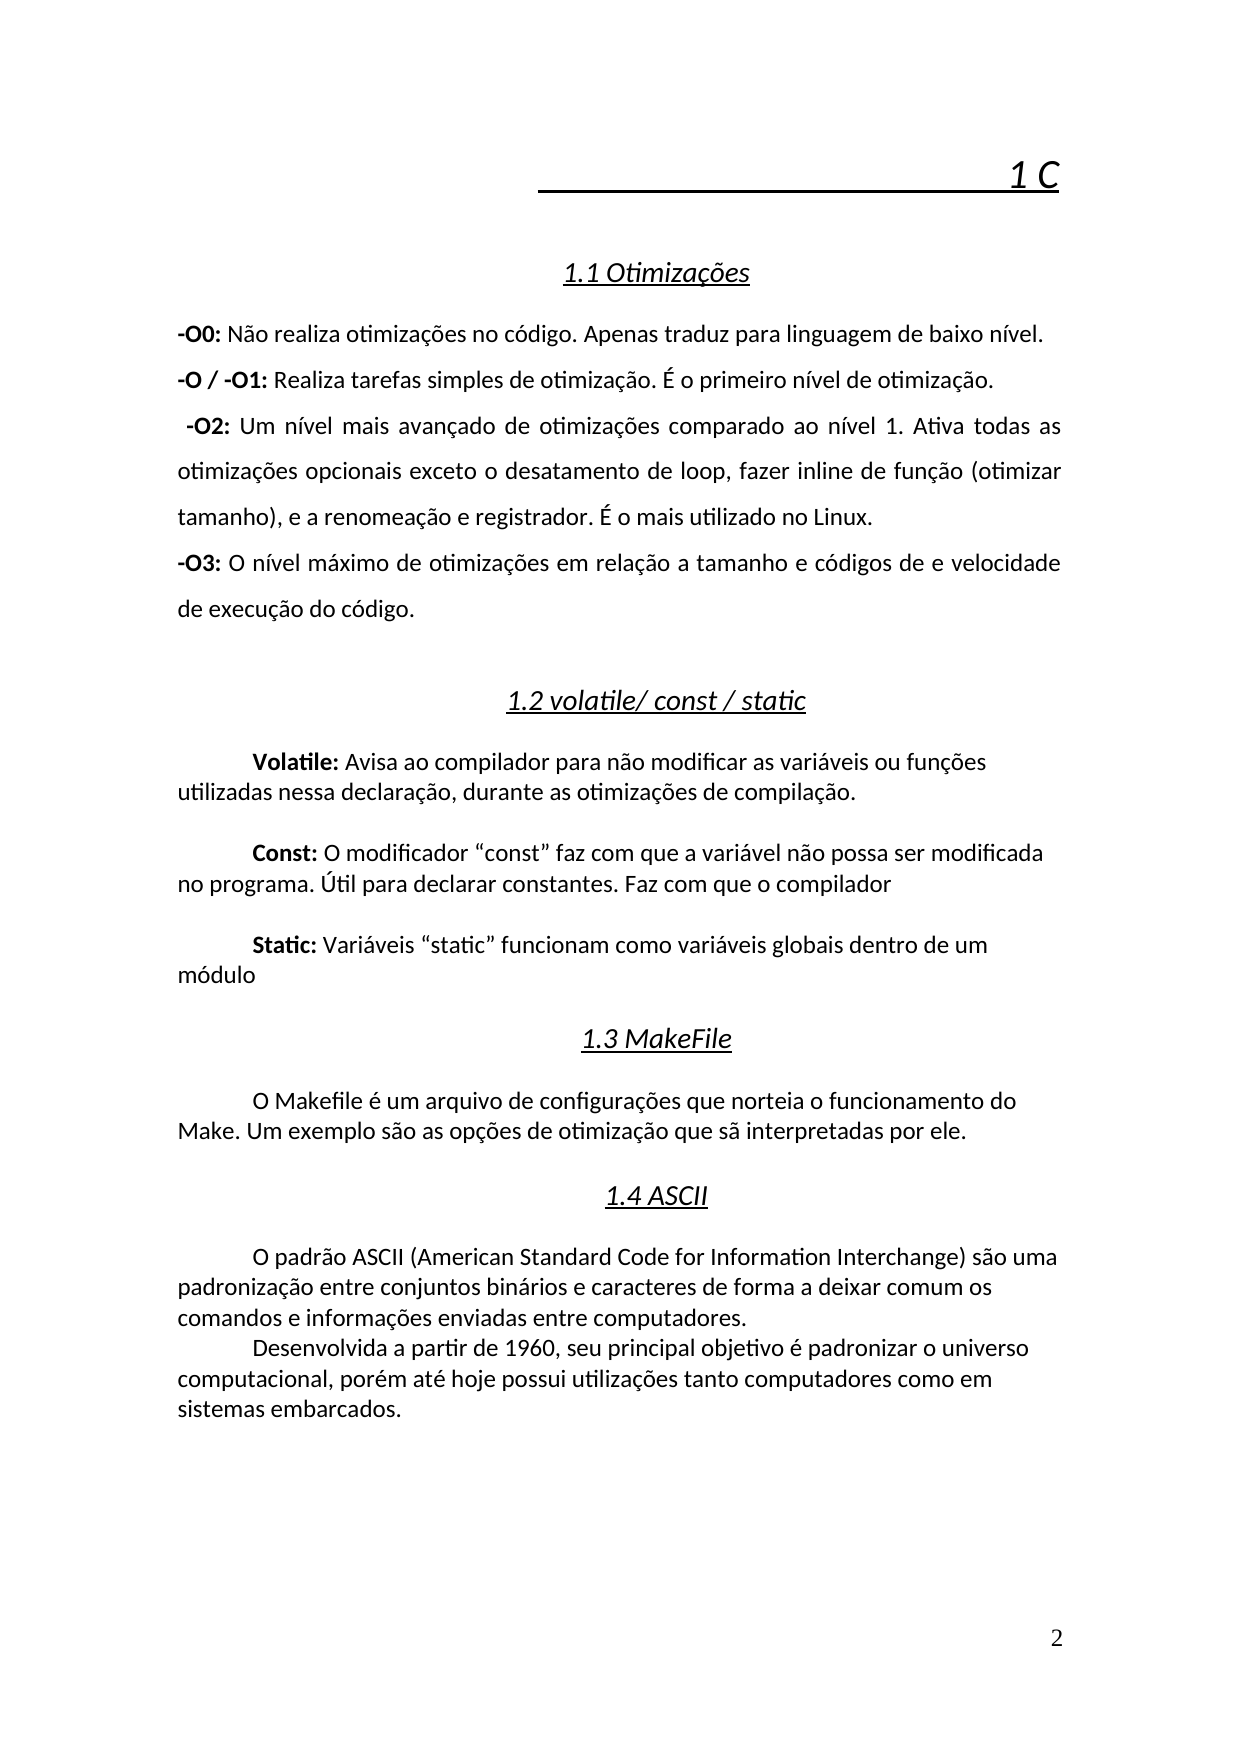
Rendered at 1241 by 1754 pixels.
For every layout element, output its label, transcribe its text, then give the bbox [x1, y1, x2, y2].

text O Makefile é um arquivo de configurações que norteia o funcionamento do Make. Um exemplo são as opções de otimização que sã interpretadas por ele. [177, 1085, 1063, 1146]
text 1.2 volatile/ const / static [177, 682, 1063, 717]
text -O0: Não realiza otimizações no código. Apenas traduz para linguagem de baixo nível. [177, 318, 1063, 349]
text Static: Variáveis “static” funcionam como variáveis globais dentro de um módulo [177, 929, 1063, 990]
text 1.4 ASCII [177, 1177, 1063, 1212]
text 1 C [177, 148, 1063, 198]
text -O / -O1: Realiza tarefas simples de otimização. É o primeiro nível de otimização. [177, 364, 1063, 394]
text -O2: Um nível mais avançado de otimizações comparado ao nível 1. Ativa todas as otimizações opcionais exceto o desatamento de loop, fazer inline de função (otimizar tamanho), e a renomeação e registrador. É o mais utilizado no Linux. [177, 410, 1063, 532]
text Const: O modificador “const” faz com que a variável não possa ser modificada no programa. Útil para declarar constantes. Faz com que o compilador [177, 837, 1063, 898]
text O padrão ASCII (American Standard Code for Information Interchange) são uma padronização entre conjuntos binários e caracteres de forma a deixar comum os comandos e informações enviadas entre computadores. [177, 1241, 1063, 1332]
text Volatile: Avisa ao compilador para não modificar as variáveis ou funções utilizadas nessa declaração, durante as otimizações de compilação. [177, 746, 1063, 807]
text -O3: O nível máximo de otimizações em relação a tamanho e códigos de e velocidade de execução do código. [177, 547, 1063, 623]
text Desenvolvida a partir de 1960, seu principal objetivo é padronizar o universo computacional, porém até hoje possui utilizações tanto computadores como em sistemas embarcados. [177, 1332, 1063, 1424]
text 1.1 Otimizações [177, 254, 1063, 289]
text 1.3 MakeFile [177, 1021, 1063, 1056]
